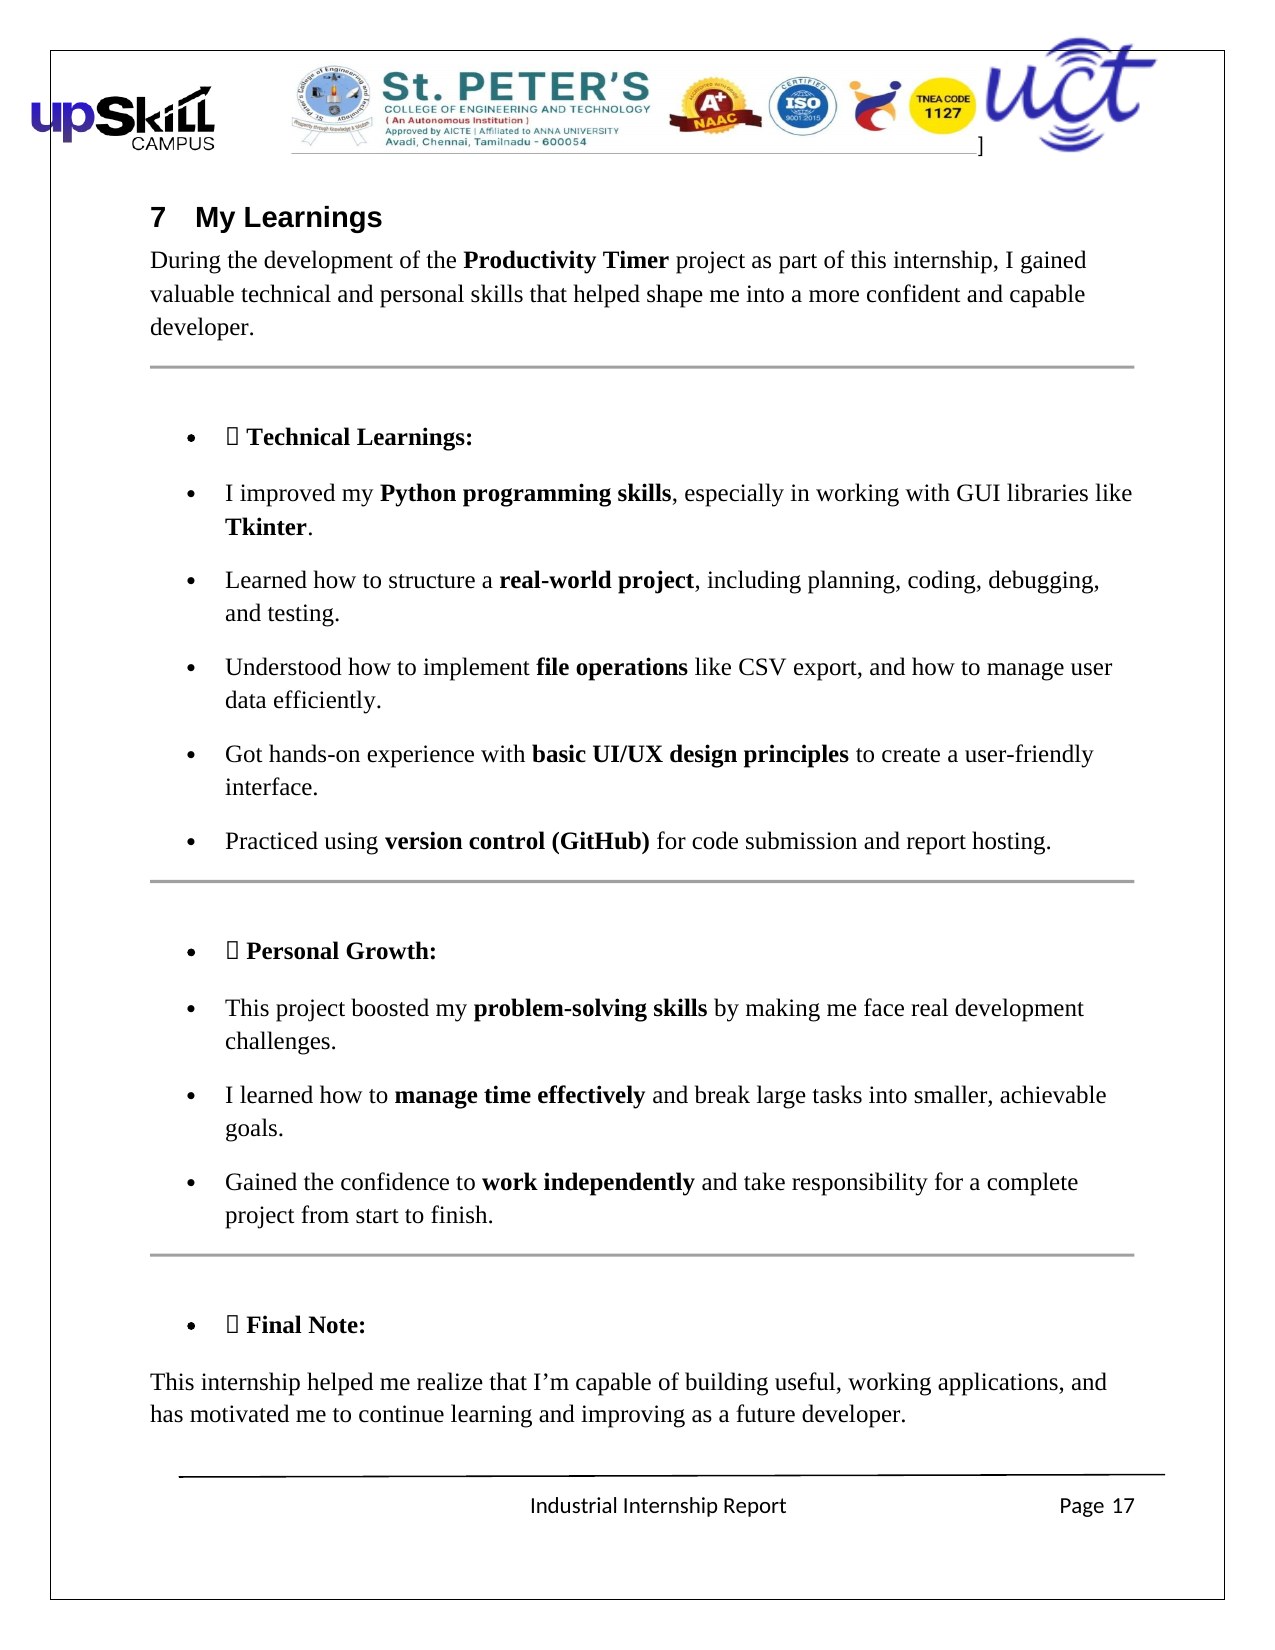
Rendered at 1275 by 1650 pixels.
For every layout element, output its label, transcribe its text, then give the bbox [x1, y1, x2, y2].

picture [983, 51, 1163, 154]
list Gained the confidence to work independently and take responsibility for a complete project from start to finish. [187, 1167, 1134, 1228]
list I learned how to manage time effectively and break large tasks into smaller, achievable goals. [187, 1080, 1134, 1142]
picture [983, 28, 1163, 50]
list Understood how to implement file operations like CSV export, and how to manage user data efficiently. [187, 652, 1134, 714]
text During the development of the Productivity Timer project as part of this internship, I gained valuable technical and personal skills that helped shape me into a more confident and capable developer. [150, 246, 1134, 340]
picture [0, 73, 50, 154]
picture [291, 60, 977, 154]
list 🙌 Personal Growth: [187, 933, 1134, 967]
list Got hands-on experience with basic UI/UX design principles to create a user-friendly interface. [187, 739, 1134, 801]
text This internship helped me realize that I’m capable of building useful, working applications, and has motivated me to continue learning and improving as a future developer. [150, 1367, 1134, 1428]
list I improved my Python programming skills, especially in working with GUI libraries like Tkinter. [187, 478, 1134, 540]
list Learned how to structure a real-world project, including planning, coding, debugging, and testing. [187, 565, 1134, 627]
list Practiced using version control (GitHub) for code submission and report hosting. [187, 826, 1134, 855]
list ✅ Technical Learnings: [187, 418, 1134, 453]
list 💬 Final Note: [187, 1307, 1134, 1341]
subtitle My Learnings [150, 199, 1134, 233]
list This project boosted my problem-solving skills by making me face real development challenges. [187, 993, 1134, 1055]
picture [51, 73, 246, 154]
